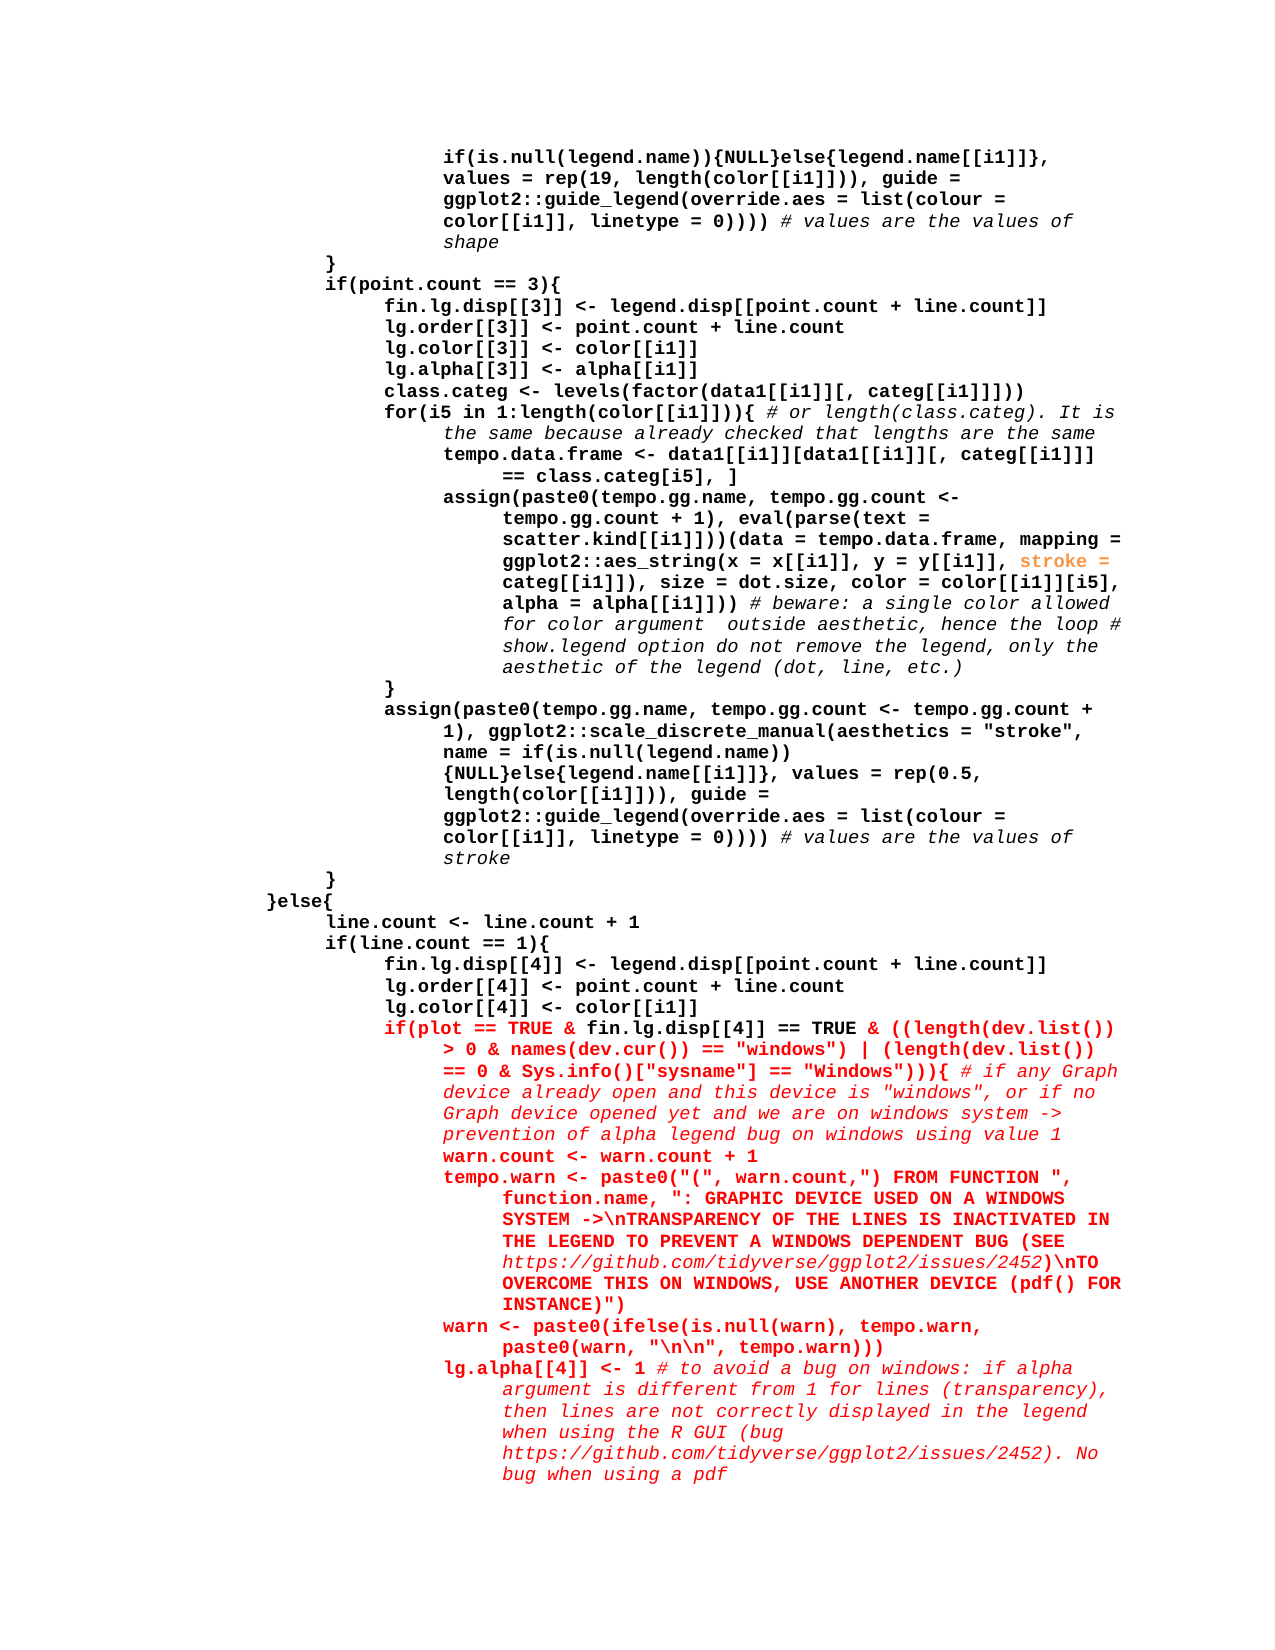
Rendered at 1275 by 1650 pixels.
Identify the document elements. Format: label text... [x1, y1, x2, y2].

text tempo.data.frame <- data1[[i1]][data1[[i1]][, categ[[i1]]] == class.categ[i5], ] [443, 445, 1127, 488]
text fin.lg.disp[[3]] <- legend.disp[[point.count + line.count]] [384, 296, 1127, 318]
text tempo.warn <- paste0("(", warn.count,") FROM FUNCTION ", function.name, ": GRAPHIC DEVICE USED ON A WINDOWS SYSTEM ->\nTRANSPARENCY OF THE LINES IS INACTIVATED IN THE LEGEND TO PREVENT A WINDOWS DEPENDENT BUG (SEE https://github.com/tidyverse/ggplot2/issues/2452)\nTO OVERCOME THIS ON WINDOWS, USE ANOTHER DEVICE (pdf() FOR INSTANCE)") [443, 1168, 1127, 1316]
text lg.color[[3]] <- color[[i1]] [384, 339, 1127, 360]
text fin.lg.disp[[4]] <- legend.disp[[point.count + line.count]] [384, 955, 1127, 976]
text lg.order[[3]] <- point.count + line.count [384, 318, 1127, 339]
text lg.alpha[[3]] <- alpha[[i1]] [384, 360, 1127, 381]
text for(i5 in 1:length(color[[i1]])){ # or length(class.categ). It is the same because already checked that lengths are the same [384, 403, 1127, 445]
text assign(paste0(tempo.gg.name, tempo.gg.count <- tempo.gg.count + 1), ggplot2::scale_discrete_manual(aesthetics = "stroke", name = if(is.null(legend.name)){NULL}else{legend.name[[i1]]}, values = rep(0.5, length(color[[i1]])), guide = ggplot2::guide_legend(override.aes = list(colour = color[[i1]], linetype = 0)))) # values are the values of stroke [384, 700, 1127, 870]
text class.categ <- levels(factor(data1[[i1]][, categ[[i1]]])) [384, 381, 1127, 403]
text if(plot == TRUE & fin.lg.disp[[4]] == TRUE & ((length(dev.list()) > 0 & names(dev.cur()) == "windows") | (length(dev.list()) == 0 & Sys.info()["sysname"] == "Windows"))){ # if any Graph device already open and this device is "windows", or if no Graph device opened yet and we are on windows system -> prevention of alpha legend bug on windows using value 1 [384, 1019, 1127, 1146]
text } [325, 254, 1127, 275]
text if(point.count == 3){ [325, 275, 1127, 296]
text lg.color[[4]] <- color[[i1]] [384, 998, 1127, 1019]
text warn <- paste0(ifelse(is.null(warn), tempo.warn, paste0(warn, "\n\n", tempo.warn))) [443, 1316, 1127, 1359]
text assign(paste0(tempo.gg.name, tempo.gg.count <- tempo.gg.count + 1), eval(parse(text = scatter.kind[[i1]]))(data = tempo.data.frame, mapping = ggplot2::aes_string(x = x[[i1]], y = y[[i1]], stroke = categ[[i1]]), size = dot.size, color = color[[i1]][i5], alpha = alpha[[i1]])) # beware: a single color allowed for color argument outside aesthetic, hence the loop # show.legend option do not remove the legend, only the aesthetic of the legend (dot, line, etc.) [443, 488, 1127, 679]
text } [325, 870, 1127, 891]
text if(line.count == 1){ [325, 934, 1127, 955]
text lg.order[[4]] <- point.count + line.count [384, 976, 1127, 998]
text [384, 148, 1127, 254]
text lg.alpha[[4]] <- 1 # to avoid a bug on windows: if alpha argument is different from 1 for lines (transparency), then lines are not correctly displayed in the legend when using the R GUI (bug https://github.com/tidyverse/ggplot2/issues/2452). No bug when using a pdf [443, 1359, 1127, 1486]
text warn.count <- warn.count + 1 [443, 1146, 1127, 1168]
text }else{ [266, 891, 1127, 913]
text } [384, 679, 1127, 700]
text line.count <- line.count + 1 [325, 913, 1127, 934]
